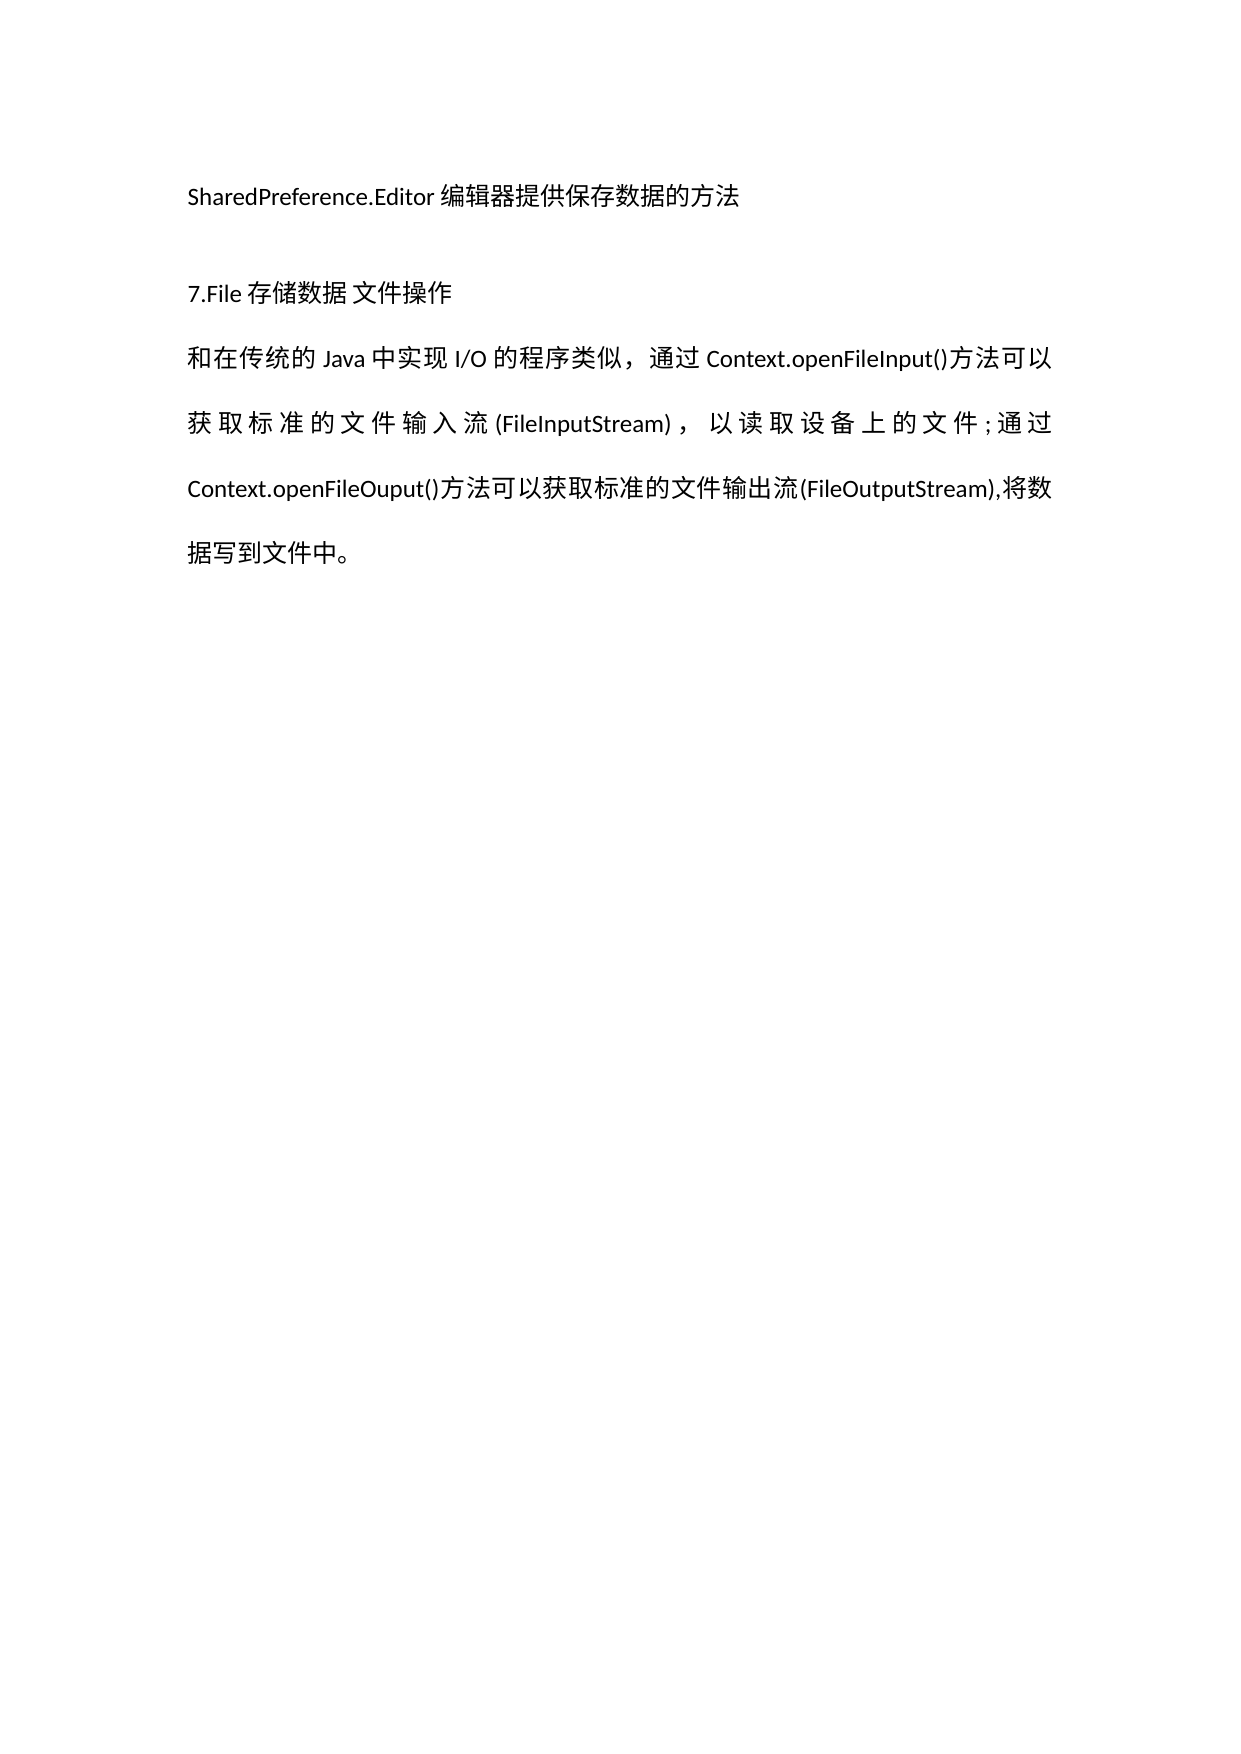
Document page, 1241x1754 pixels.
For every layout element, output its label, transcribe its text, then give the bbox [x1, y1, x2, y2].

text 7.File存储数据 文件操作 [187, 259, 1053, 324]
text 和在传统的Java中实现I/O的程序类似，通过Context.openFileInput()方法可以获取标准的文件输入流(FileInputStream)，以读取设备上的文件;通过Context.openFileOuput()方法可以获取标准的文件输出流(FileOutputStream),将数据写到文件中。 [187, 324, 1053, 584]
text SharedPreference.Editor编辑器提供保存数据的方法 [187, 162, 1053, 227]
